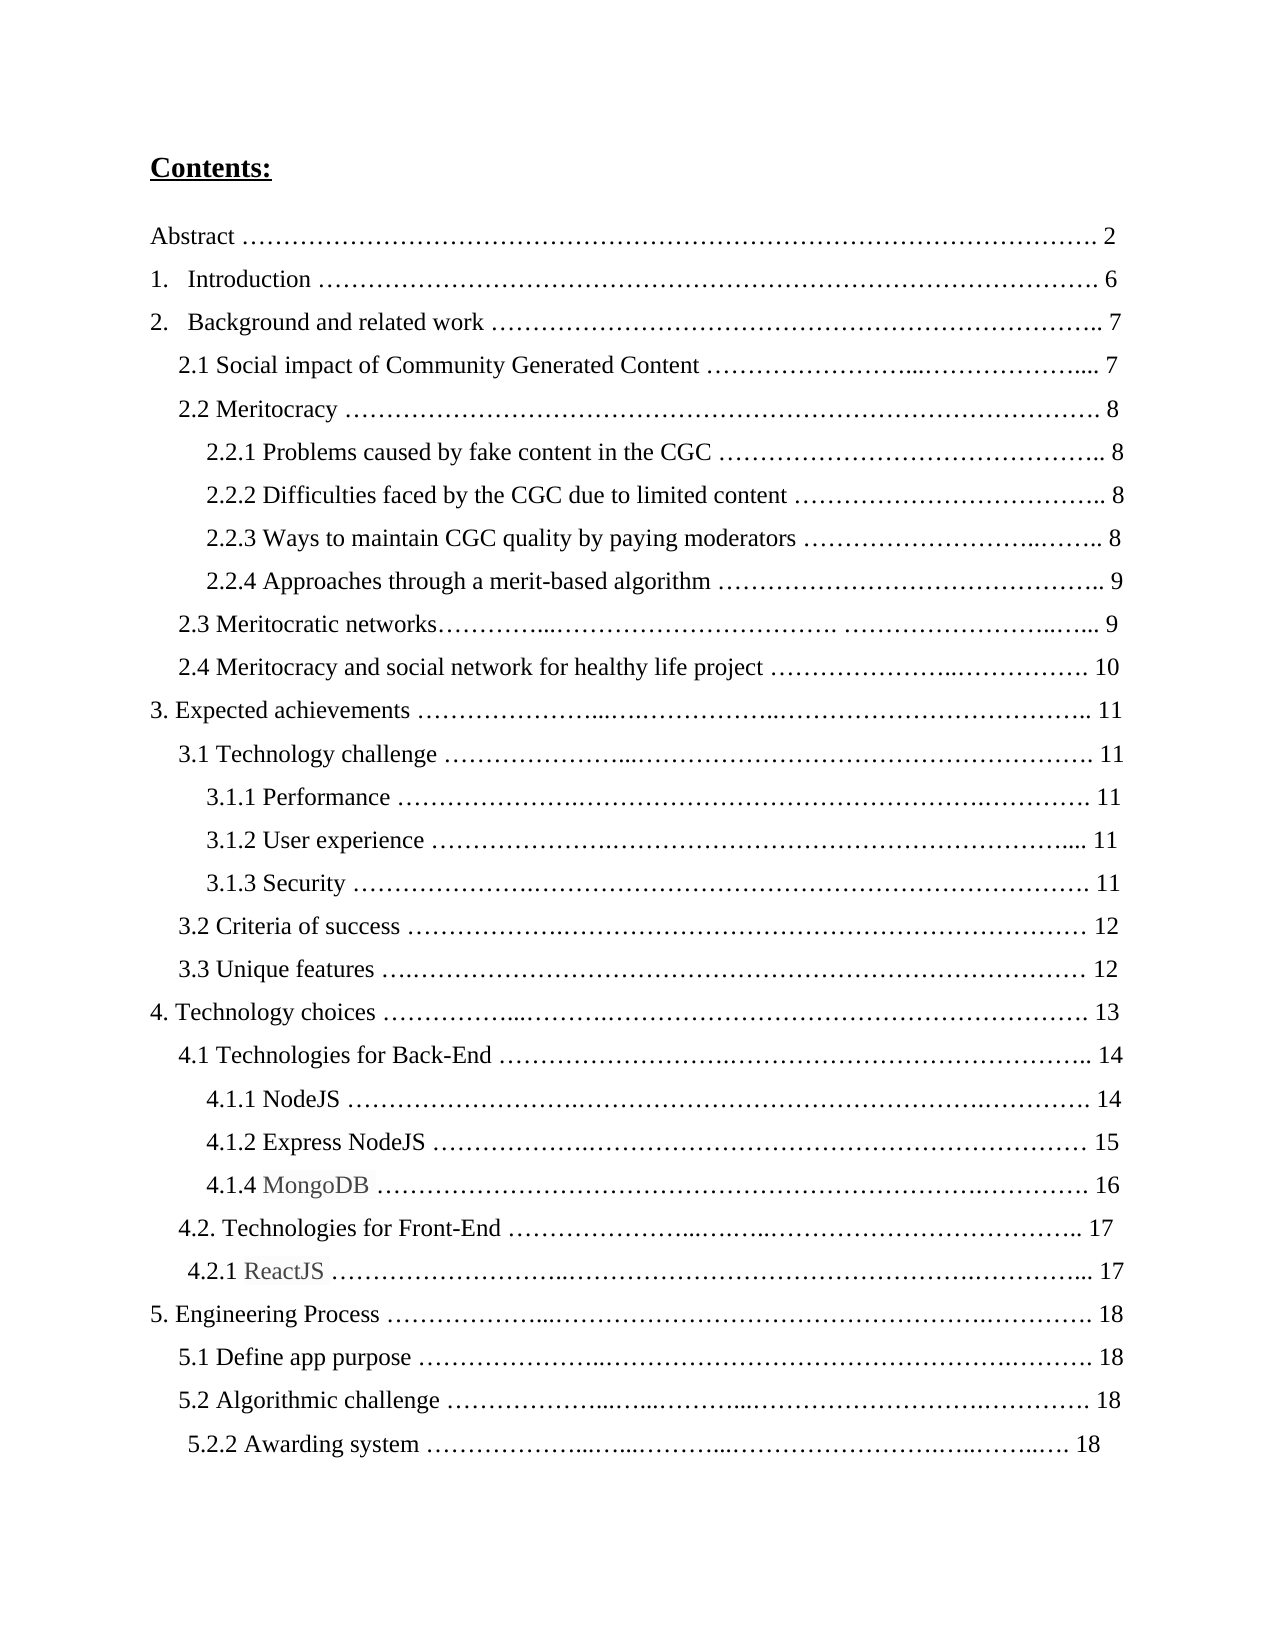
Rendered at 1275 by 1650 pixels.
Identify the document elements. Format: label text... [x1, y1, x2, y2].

text 2.4 Meritocracy and social network for healthy life project …………………..……………. 10 [178, 652, 1125, 681]
list Background and related work ……………………………………………………………….. 7 [150, 307, 1125, 336]
text 5.2.2 Awarding system ………………...…...………...…………………….…..……..…. 18 [187, 1429, 1125, 1457]
text 4.1.4 MongoDB ……………………………………………………………….…………. 16 [376, 1170, 1125, 1199]
text 2.2.2 Difficulties faced by the CGC due to limited content ……………………………….. 8 [150, 480, 1125, 509]
text 2.2.4 Approaches through a merit-based algorithm ……………………………………….. 9 [150, 566, 1125, 595]
text 2.1 Social impact of Community Generated Content ……………………...……………….... 7 [178, 351, 1125, 379]
text 3.3 Unique features ….……………………………………………………………………… 12 [178, 954, 1125, 983]
list Introduction …………………………………………………………………………………. 6 [150, 264, 1125, 293]
text 4. Technology choices ……………...……….…………………………………………………. 13 [150, 997, 1125, 1026]
text 4.1 Technologies for Back-End ……………………….…………………………………….. 14 [178, 1041, 1125, 1069]
text Abstract …………………………………………………………………………………………. 2 [150, 221, 1125, 250]
text 4.2.1 ReactJS ………………………..………………………………………….…………... 17 [330, 1256, 1125, 1285]
text 2.2.3 Ways to maintain CGC quality by paying moderators ………………………..…….. 8 [150, 523, 1125, 552]
text 3.1 Technology challenge …………………...………………………………………………. 11 [178, 739, 1125, 767]
text 4.2. Technologies for Front-End …………………...….…..……………………………….. 17 [150, 1213, 1125, 1242]
text 4.1.1 NodeJS ……………………….………………………………………….…………. 14 [206, 1084, 1125, 1112]
text 2.2 Meritocracy ………………………………………………………………………………. 8 [178, 394, 1125, 422]
text 3.1.2 User experience ………………….……………………………………………….... 11 [206, 825, 1125, 854]
text Contents: [150, 150, 1125, 183]
text 5.1 Define app purpose …………………..………………………………………….………. 18 [150, 1342, 1125, 1371]
text 2.3 Meritocratic networks…………...……………………………. ……………………..…... 9 [178, 609, 1125, 638]
text 4.1.2 Express NodeJS ……………….…………………………………………………… 15 [206, 1127, 1125, 1156]
text 5.2 Algorithmic challenge ………………...…...………...……………………….…………. 18 [150, 1386, 1125, 1414]
text 3.2 Criteria of success ……………….……………………………………………………… 12 [178, 911, 1125, 940]
text 5. Engineering Process ………………...…………………………………………….…………. 18 [150, 1299, 1125, 1328]
text 2.2.1 Problems caused by fake content in the CGC ……………………………………….. 8 [150, 437, 1125, 466]
text 3. Expected achievements …………………...….……………..……………………………….. 11 [150, 696, 1125, 724]
text 3.1.3 Security ………………….…………………………………………………………. 11 [206, 868, 1125, 897]
text 3.1.1 Performance ………………….………………………………………….…………. 11 [206, 782, 1125, 811]
